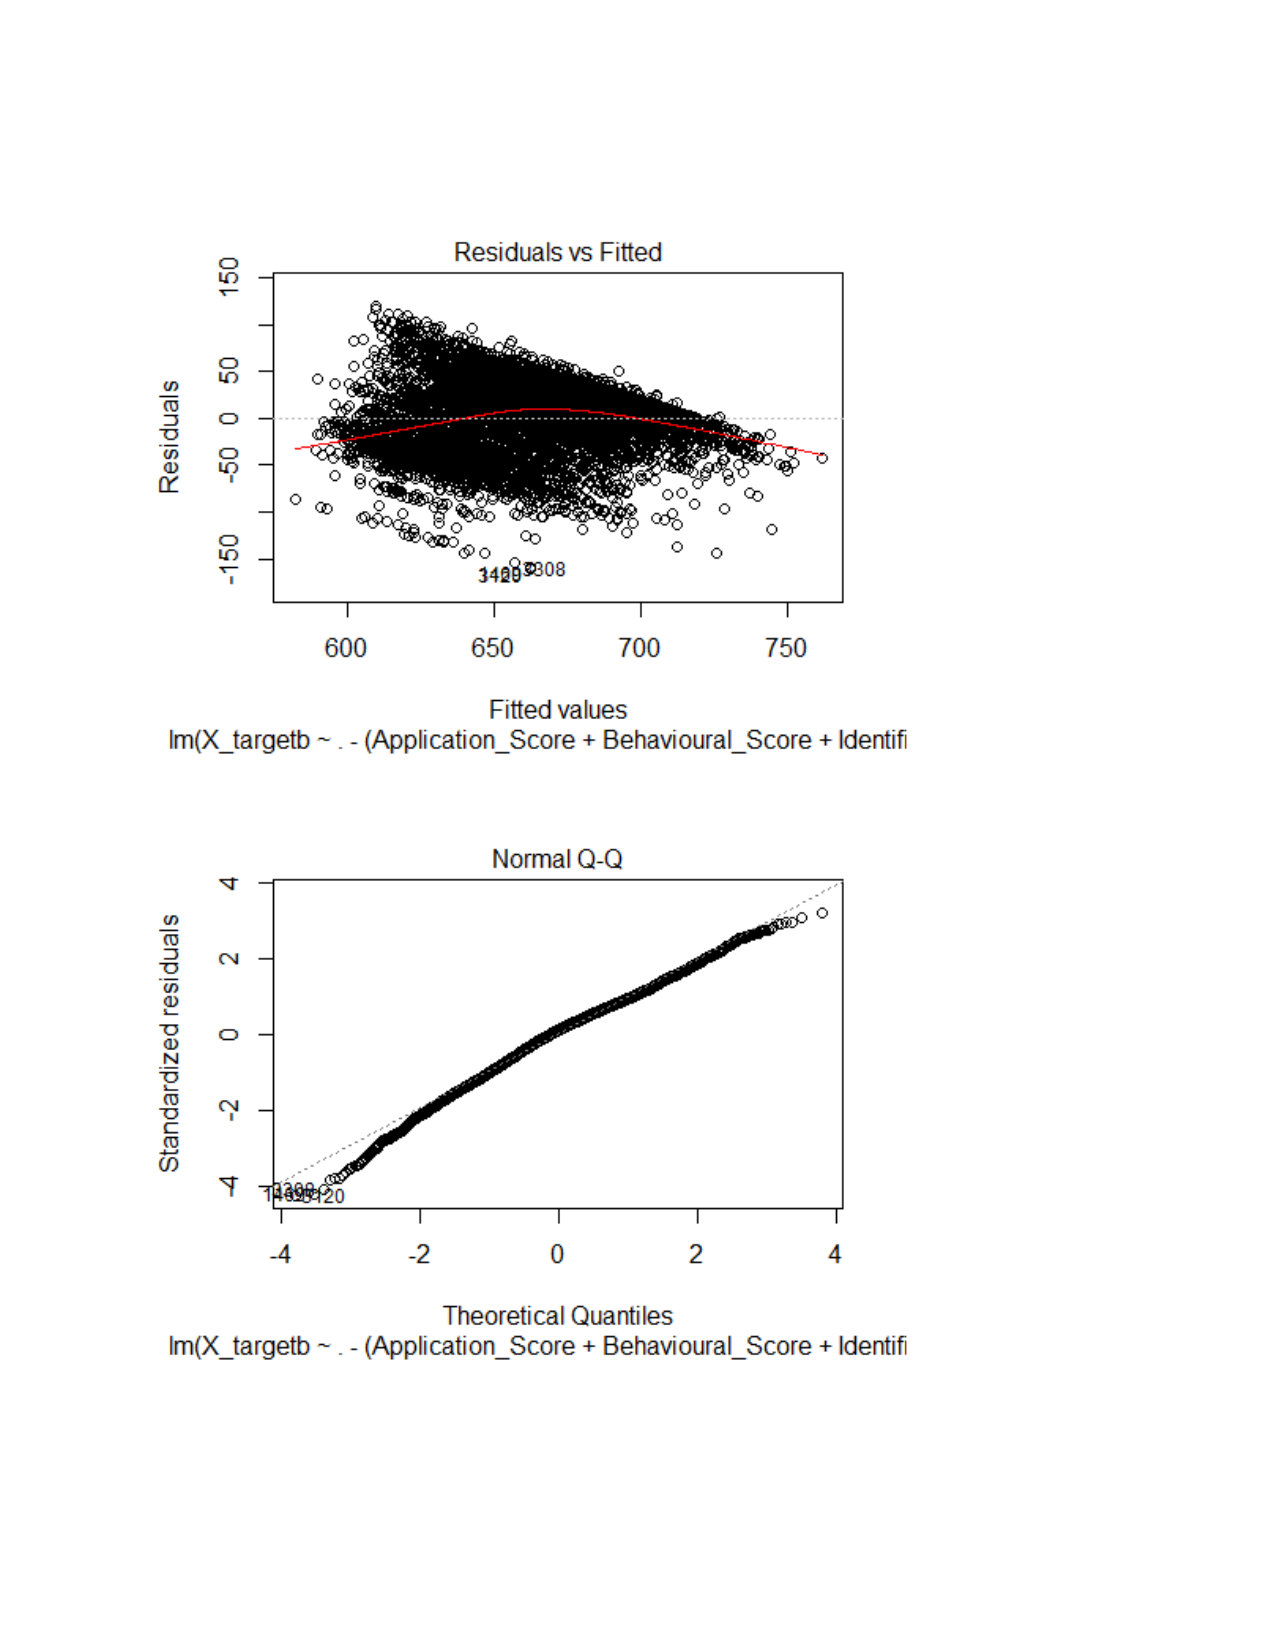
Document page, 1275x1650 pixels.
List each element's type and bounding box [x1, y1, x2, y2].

picture [150, 150, 907, 1363]
